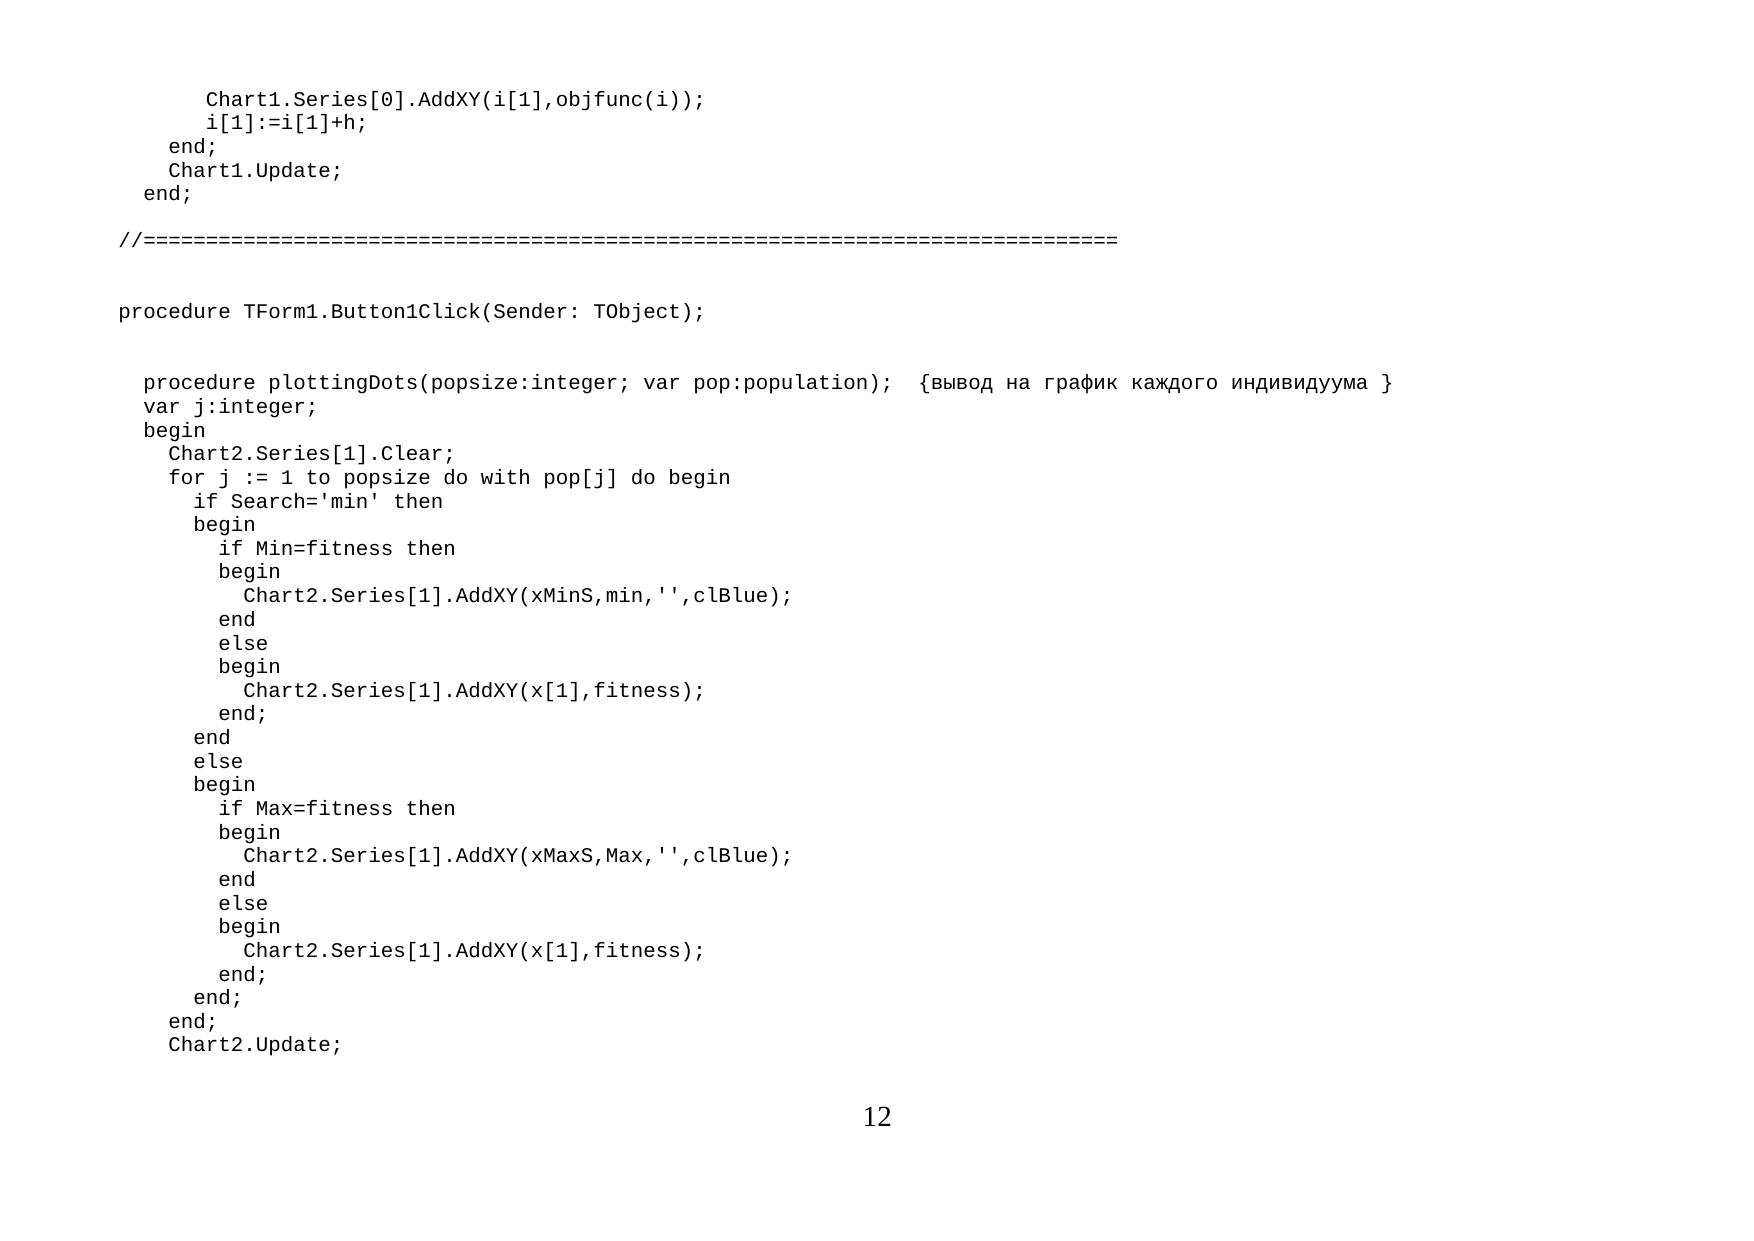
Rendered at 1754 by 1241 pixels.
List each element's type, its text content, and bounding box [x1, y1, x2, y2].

text if Search='min' then [118, 491, 1636, 514]
text end; [118, 1011, 1636, 1034]
text procedure plottingDots(popsize:integer; var pop:population); {вывод на график каждого индивидуума } [118, 372, 1636, 396]
text else [118, 751, 1636, 774]
text end; [118, 963, 1636, 987]
text begin [118, 916, 1636, 940]
text Chart2.Series[1].AddXY(xMaxS,Max,'',clBlue); [118, 845, 1636, 869]
text //============================================================================== [118, 231, 1636, 254]
text if Max=fitness then [118, 798, 1636, 822]
text else [118, 632, 1636, 656]
text end; [118, 987, 1636, 1011]
text Chart1.Update; [118, 159, 1636, 183]
text else [118, 893, 1636, 916]
text Chart2.Series[1].Clear; [118, 443, 1636, 467]
text Chart2.Update; [118, 1034, 1636, 1058]
text end [118, 869, 1636, 893]
text Chart2.Series[1].AddXY(x[1],fitness); [118, 940, 1636, 963]
text begin [118, 562, 1636, 585]
text Chart2.Series[1].AddXY(xMinS,min,'',clBlue); [118, 585, 1636, 609]
text Chart2.Series[1].AddXY(x[1],fitness); [118, 680, 1636, 703]
text Chart1.Series[0].AddXY(i[1],objfunc(i)); [118, 89, 1636, 112]
text end; [118, 136, 1636, 159]
text begin [118, 514, 1636, 538]
text end [118, 727, 1636, 751]
text begin [118, 774, 1636, 798]
text procedure TForm1.Button1Click(Sender: TObject); [118, 301, 1636, 325]
text begin [118, 822, 1636, 845]
text for j := 1 to popsize do with pop[j] do begin [118, 467, 1636, 491]
text if Min=fitness then [118, 538, 1636, 562]
text i[1]:=i[1]+h; [118, 112, 1636, 136]
text end; [118, 183, 1636, 207]
text begin [118, 420, 1636, 443]
text end; [118, 703, 1636, 727]
text end [118, 609, 1636, 632]
text var j:integer; [118, 396, 1636, 420]
text begin [118, 656, 1636, 680]
